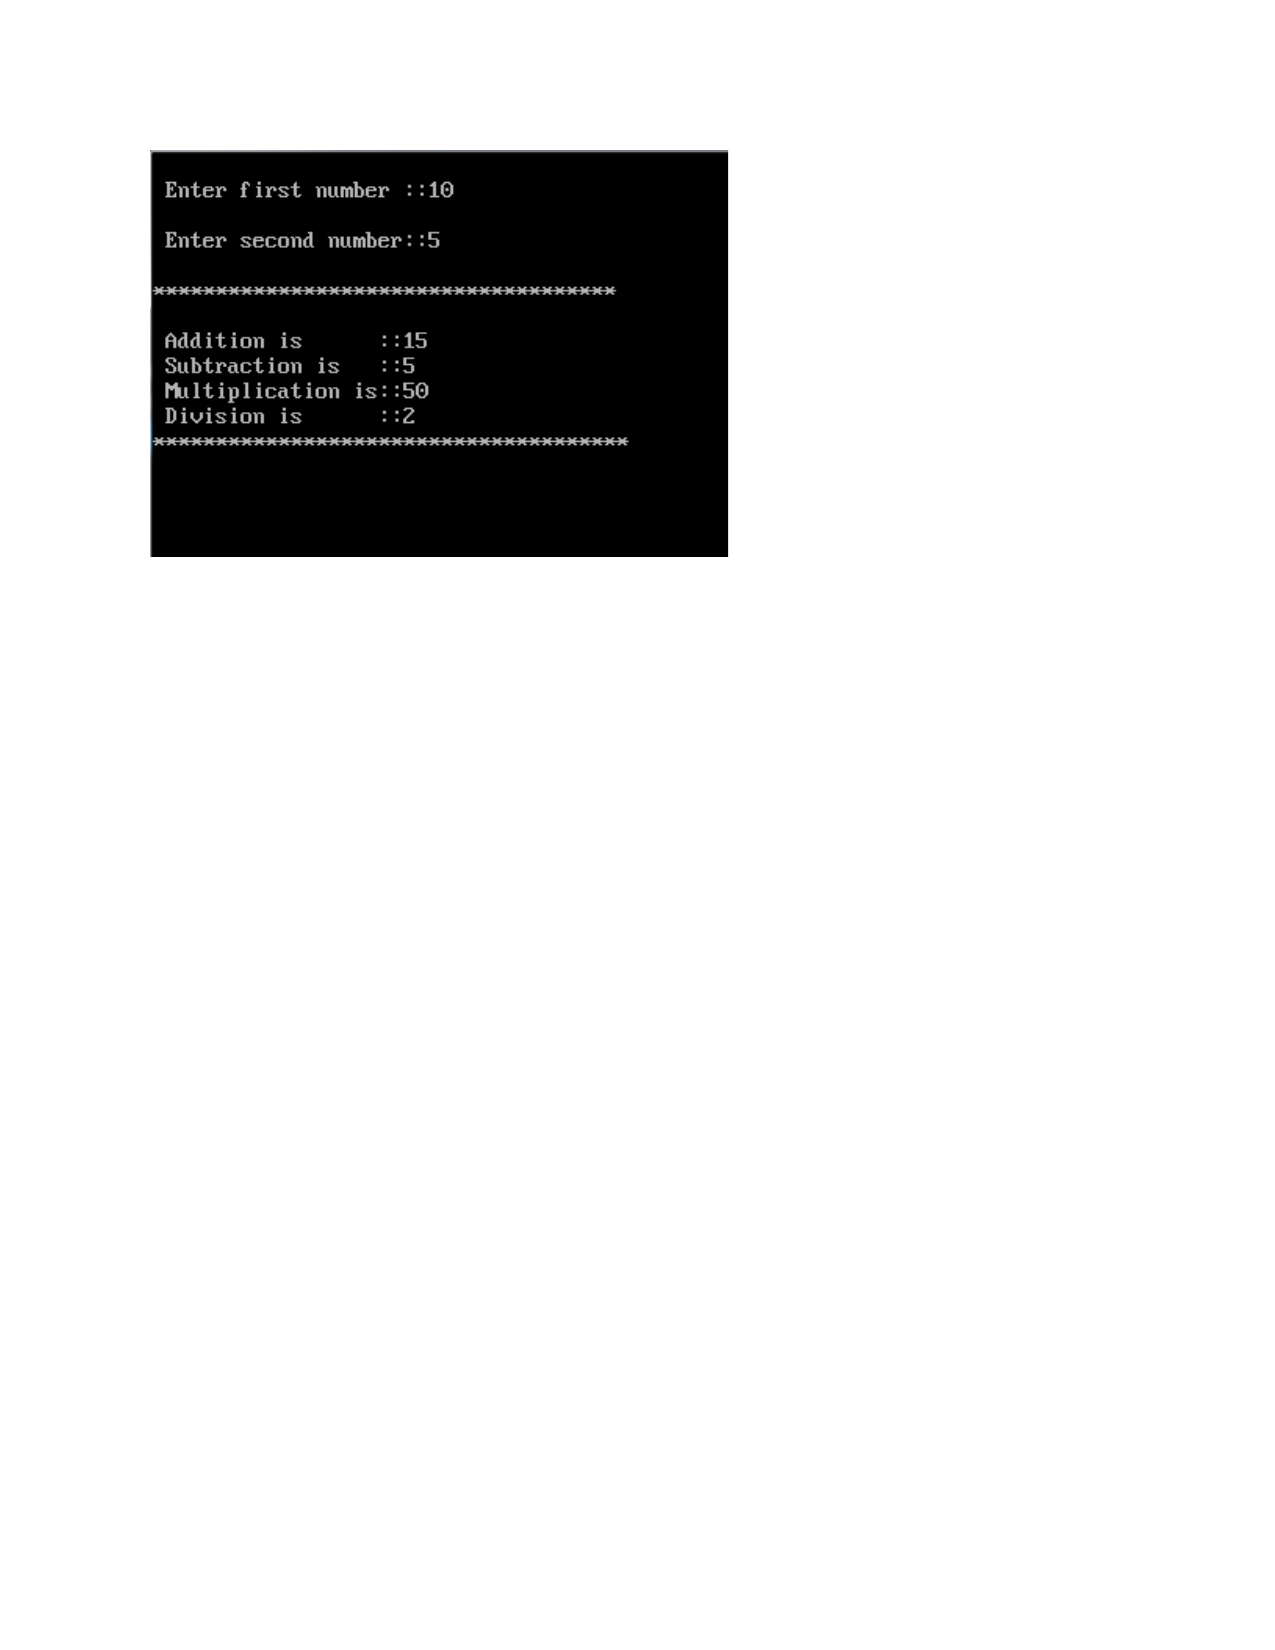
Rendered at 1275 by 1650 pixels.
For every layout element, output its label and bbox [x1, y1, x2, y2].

picture [150, 150, 729, 557]
